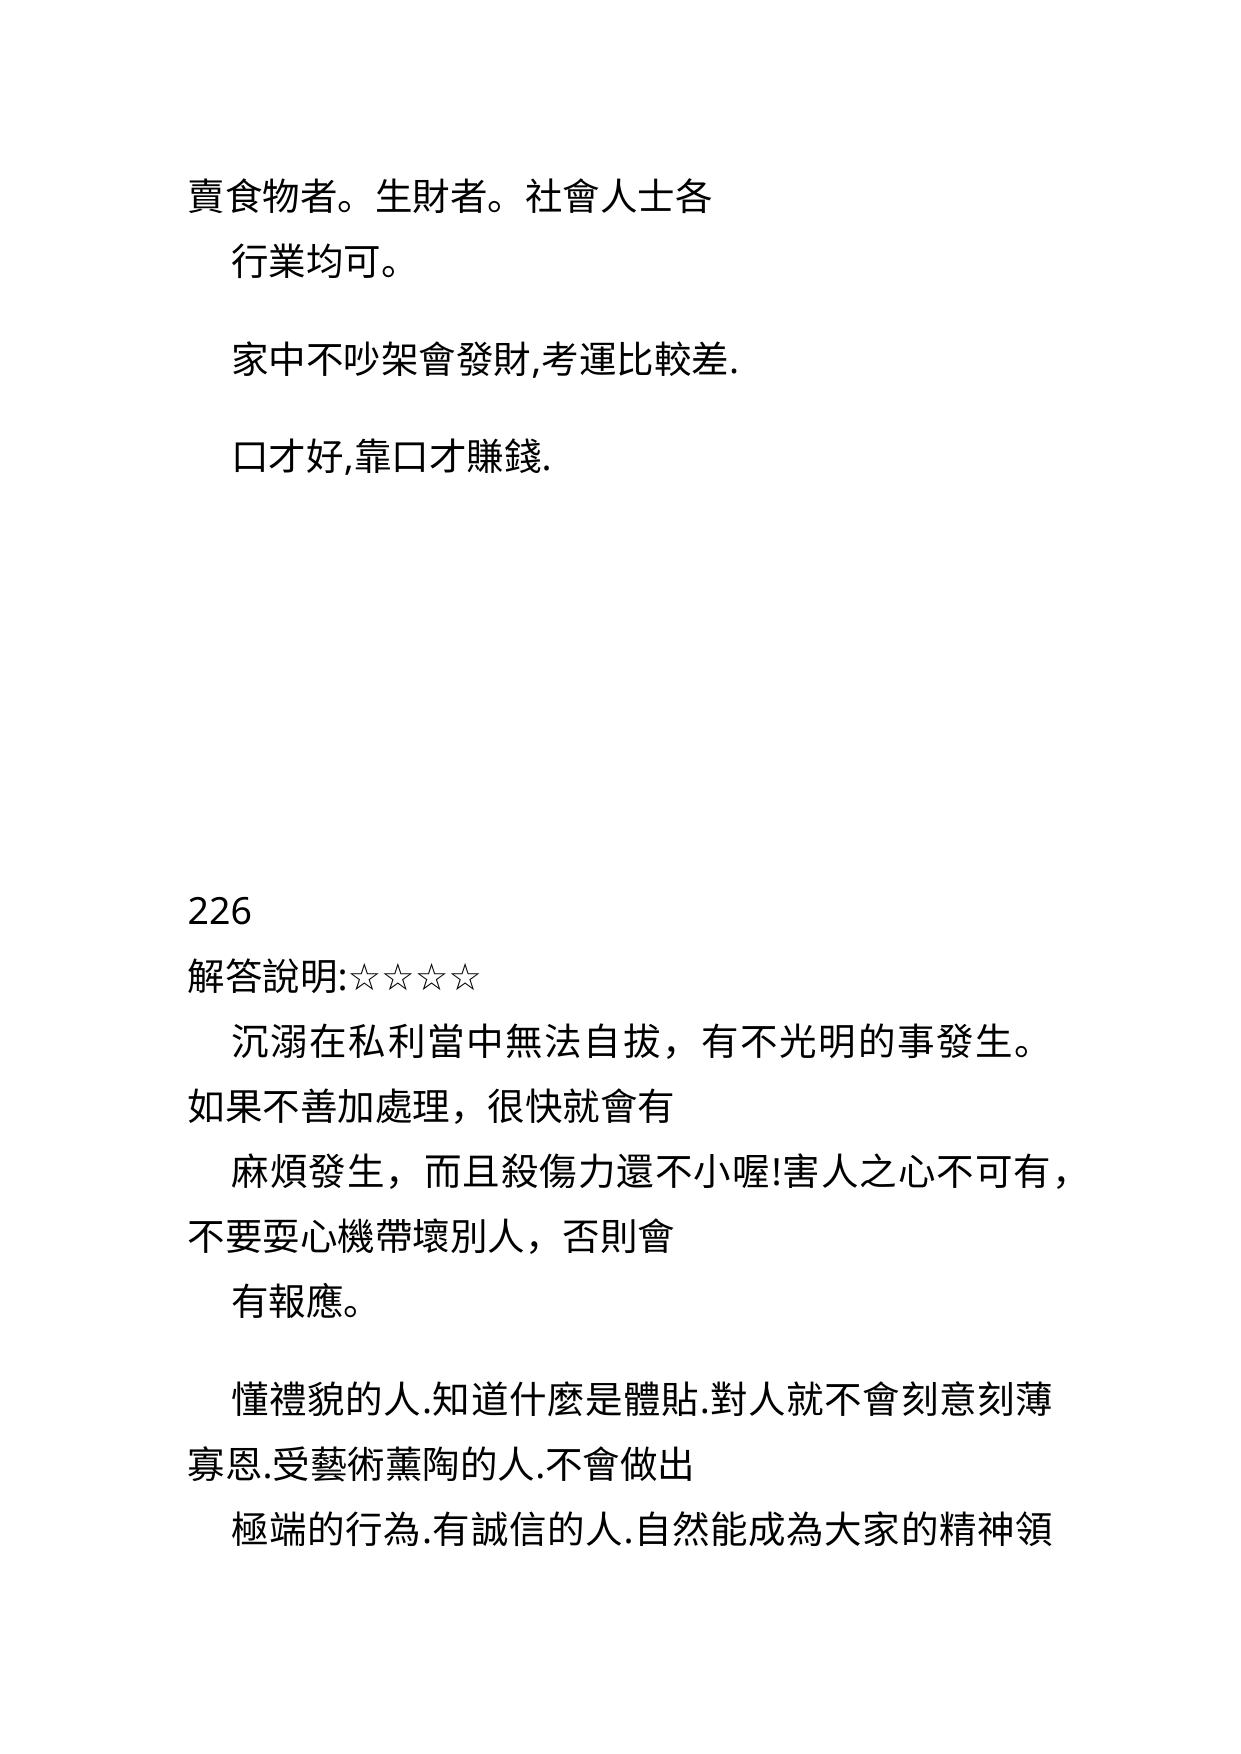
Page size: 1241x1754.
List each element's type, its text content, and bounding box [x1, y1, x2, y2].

text 懂禮貌的人.知道什麼是體貼.對人就不會刻意刻薄寡恩.受藝術薰陶的人.不會做出 [187, 1364, 1053, 1494]
text 麻煩發生，而且殺傷力還不小喔!害人之心不可有，不要耍心機帶壞別人，否則會 [187, 1137, 1053, 1267]
text 解答說明:☆☆☆☆ [187, 942, 1053, 1007]
text 沉溺在私利當中無法自拔，有不光明的事發生。如果不善加處理，很快就會有 [187, 1007, 1053, 1137]
text 226 [187, 877, 1053, 942]
text 口才好,靠口才賺錢. [187, 422, 1053, 487]
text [187, 162, 1053, 227]
text 行業均可。 [187, 227, 1053, 292]
text 家中不吵架會發財,考運比較差. [187, 324, 1053, 389]
text 有報應。 [187, 1267, 1053, 1332]
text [187, 1494, 1053, 1559]
